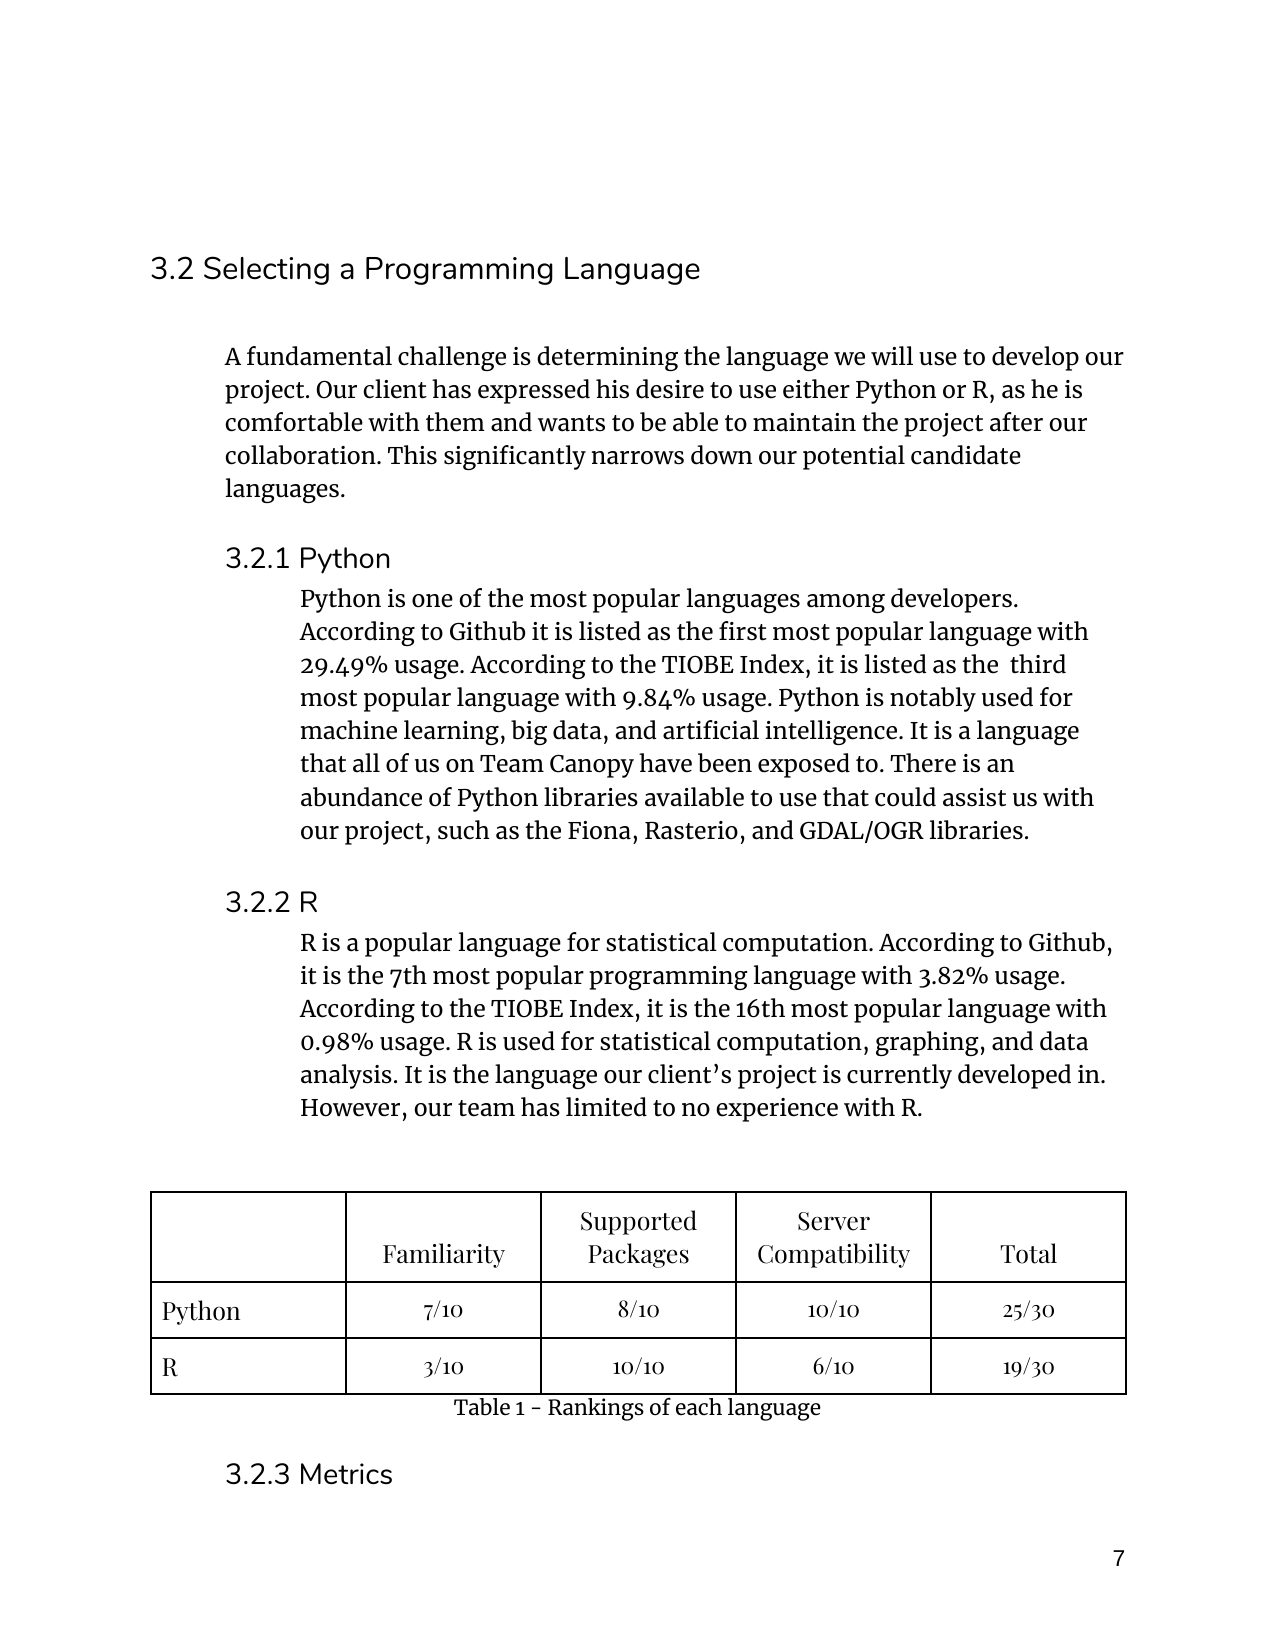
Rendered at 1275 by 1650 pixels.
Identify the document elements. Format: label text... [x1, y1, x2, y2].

text A fundamental challenge is determining the language we will use to develop our project. Our client has expressed his desire to use either Python or R, as he is comfortable with them and wants to be able to maintain the project after our collaboration. This significantly narrows down our potential candidate languages. [225, 343, 1125, 504]
table_cell 25/30 [932, 1283, 1125, 1337]
table_cell 6/10 [737, 1339, 930, 1393]
text 3.2.1 Python [150, 539, 1125, 579]
text 3.2.2 R [150, 883, 1125, 922]
table_cell 8/10 [542, 1283, 735, 1337]
text 3.2.3 Metrics [150, 1455, 1125, 1495]
table_header Familiarity [347, 1193, 540, 1281]
table_cell 10/10 [737, 1283, 930, 1337]
table_cell 3/10 [347, 1339, 540, 1393]
table_header [152, 1193, 345, 1281]
table_header Supported Packages [542, 1193, 735, 1281]
text 3.2 Selecting a Programming Language [150, 248, 1125, 291]
table_cell 7/10 [347, 1283, 540, 1337]
text Python is one of the most popular languages among developers. According to Github it is listed as the first most popular language with 29.49% usage. According to the TIOBE Index, it is listed as the third most popular language with 9.84% usage. Python is notably used for machine learning, big data, and artificial intelligence. It is a language that all of us on Team Canopy have been exposed to. There is an abundance of Python libraries available to use that could assist us with our project, such as the Fiona, Rasterio, and GDAL/OGR libraries. [300, 584, 1125, 845]
text R is a popular language for statistical computation. According to Github, it is the 7th most popular programming language with 3.82% usage. According to the TIOBE Index, it is the 16th most popular language with 0.98% usage. R is used for statistical computation, graphing, and data analysis. It is the language our client’s project is currently developed in. However, our team has limited to no experience with R. [300, 928, 1125, 1123]
text Table 1 - Rankings of each language [150, 1395, 1125, 1421]
table_header Total [932, 1193, 1125, 1281]
table_cell R [152, 1339, 345, 1393]
table_cell 19/30 [932, 1339, 1125, 1393]
table_cell Python [152, 1283, 345, 1337]
table_cell 10/10 [542, 1339, 735, 1393]
table_header Server Compatibility [737, 1193, 930, 1281]
